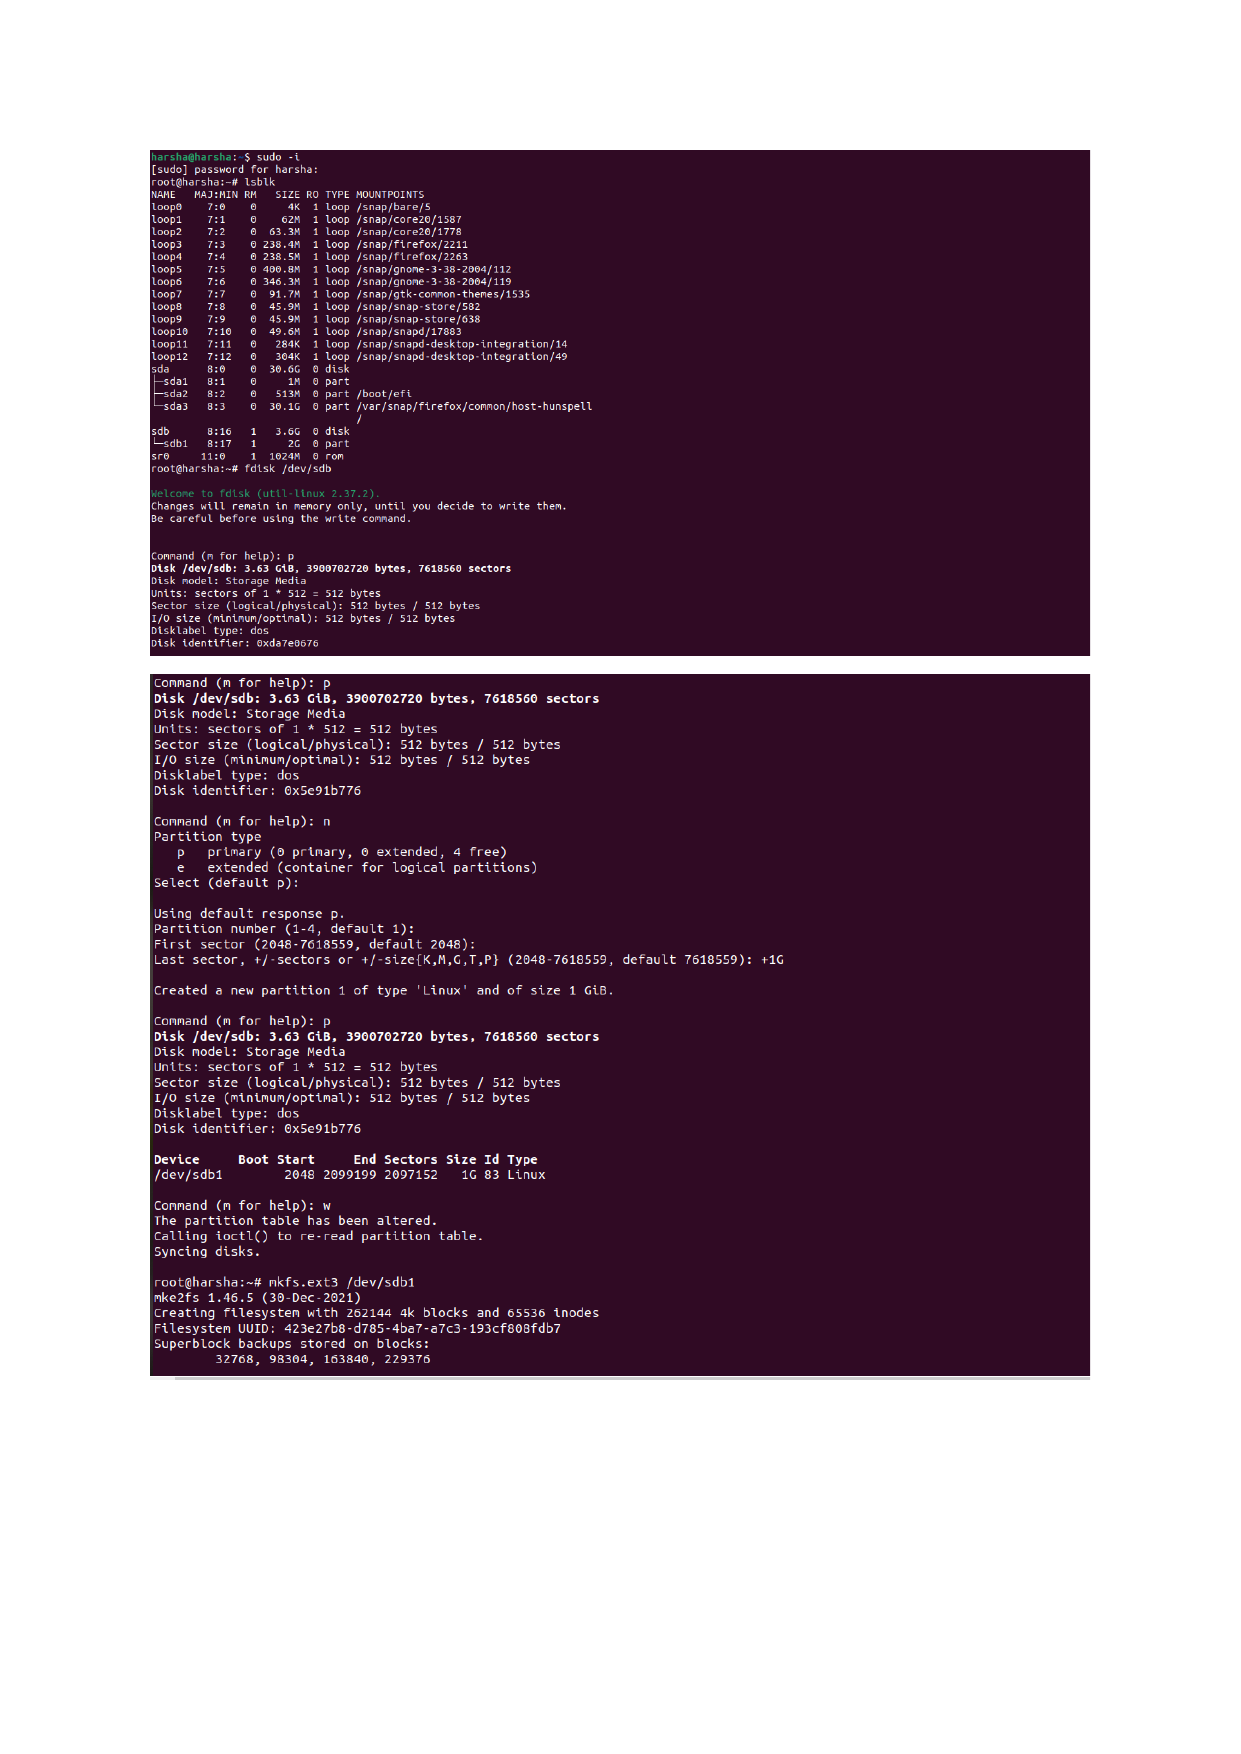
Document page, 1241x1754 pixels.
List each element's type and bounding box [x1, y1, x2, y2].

picture [150, 150, 1091, 656]
picture [150, 674, 1091, 1380]
